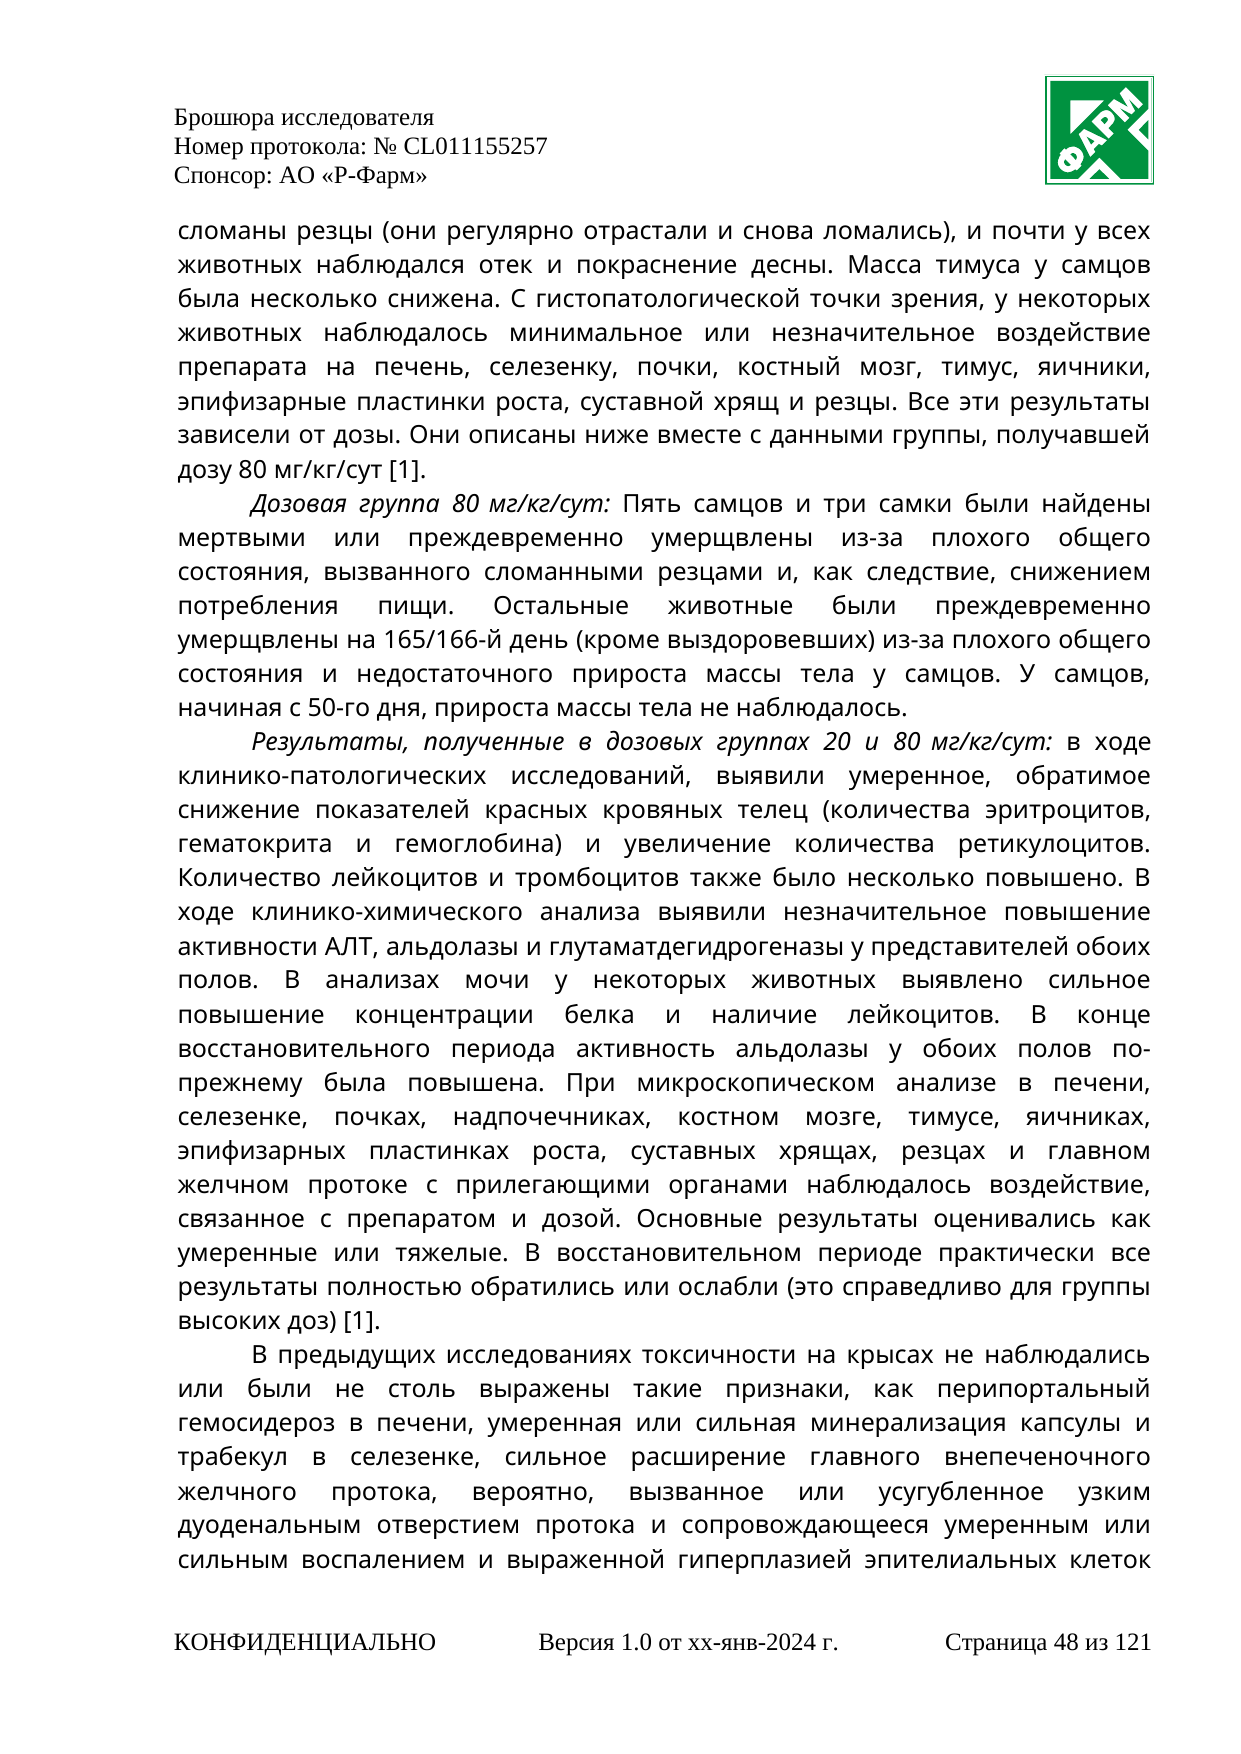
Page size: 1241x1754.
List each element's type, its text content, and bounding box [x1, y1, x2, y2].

text Дозовая группа 80 мг/кг/сут: Пять самцов и три самки были найдены мертвыми или преждевременно умерщвлены из-за плохого общего состояния, вызванного сломанными резцами и, как следствие, снижением потребления пищи. Остальные животные были преждевременно умерщвлены на 165/166-й день (кроме выздоровевших) из-за плохого общего состояния и недостаточного прироста массы тела у самцов. У самцов, начиная с 50-го дня, прироста массы тела не наблюдалось. [177, 485, 1152, 724]
text Результаты, полученные в дозовых группах 20 и 80 мг/кг/сут: в ходе клинико-патологических исследований, выявили умеренное, обратимое снижение показателей красных кровяных телец (количества эритроцитов, гематокрита и гемоглобина) и увеличение количества ретикулоцитов. Количество лейкоцитов и тромбоцитов также было несколько повышено. В ходе клинико-химического анализа выявили незначительное повышение активности АЛТ, альдолазы и глутаматдегидрогеназы у представителей обоих полов. В анализах мочи у некоторых животных выявлено сильное повышение концентрации белка и наличие лейкоцитов. В конце восстановительного периода активность альдолазы у обоих полов по-прежнему была повышена. При микроскопическом анализе в печени, селезенке, почках, надпочечниках, костном мозге, тимусе, яичниках, эпифизарных пластинках роста, суставных хрящах, резцах и главном желчном протоке с прилегающими органами наблюдалось воздействие, связанное с препаратом и дозой. Основные результаты оценивались как умеренные или тяжелые. В восстановительном периоде практически все результаты полностью обратились или ослабли (это справедливо для группы высоких доз) [1]. [177, 724, 1152, 1337]
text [177, 213, 1152, 485]
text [177, 1337, 1152, 1575]
